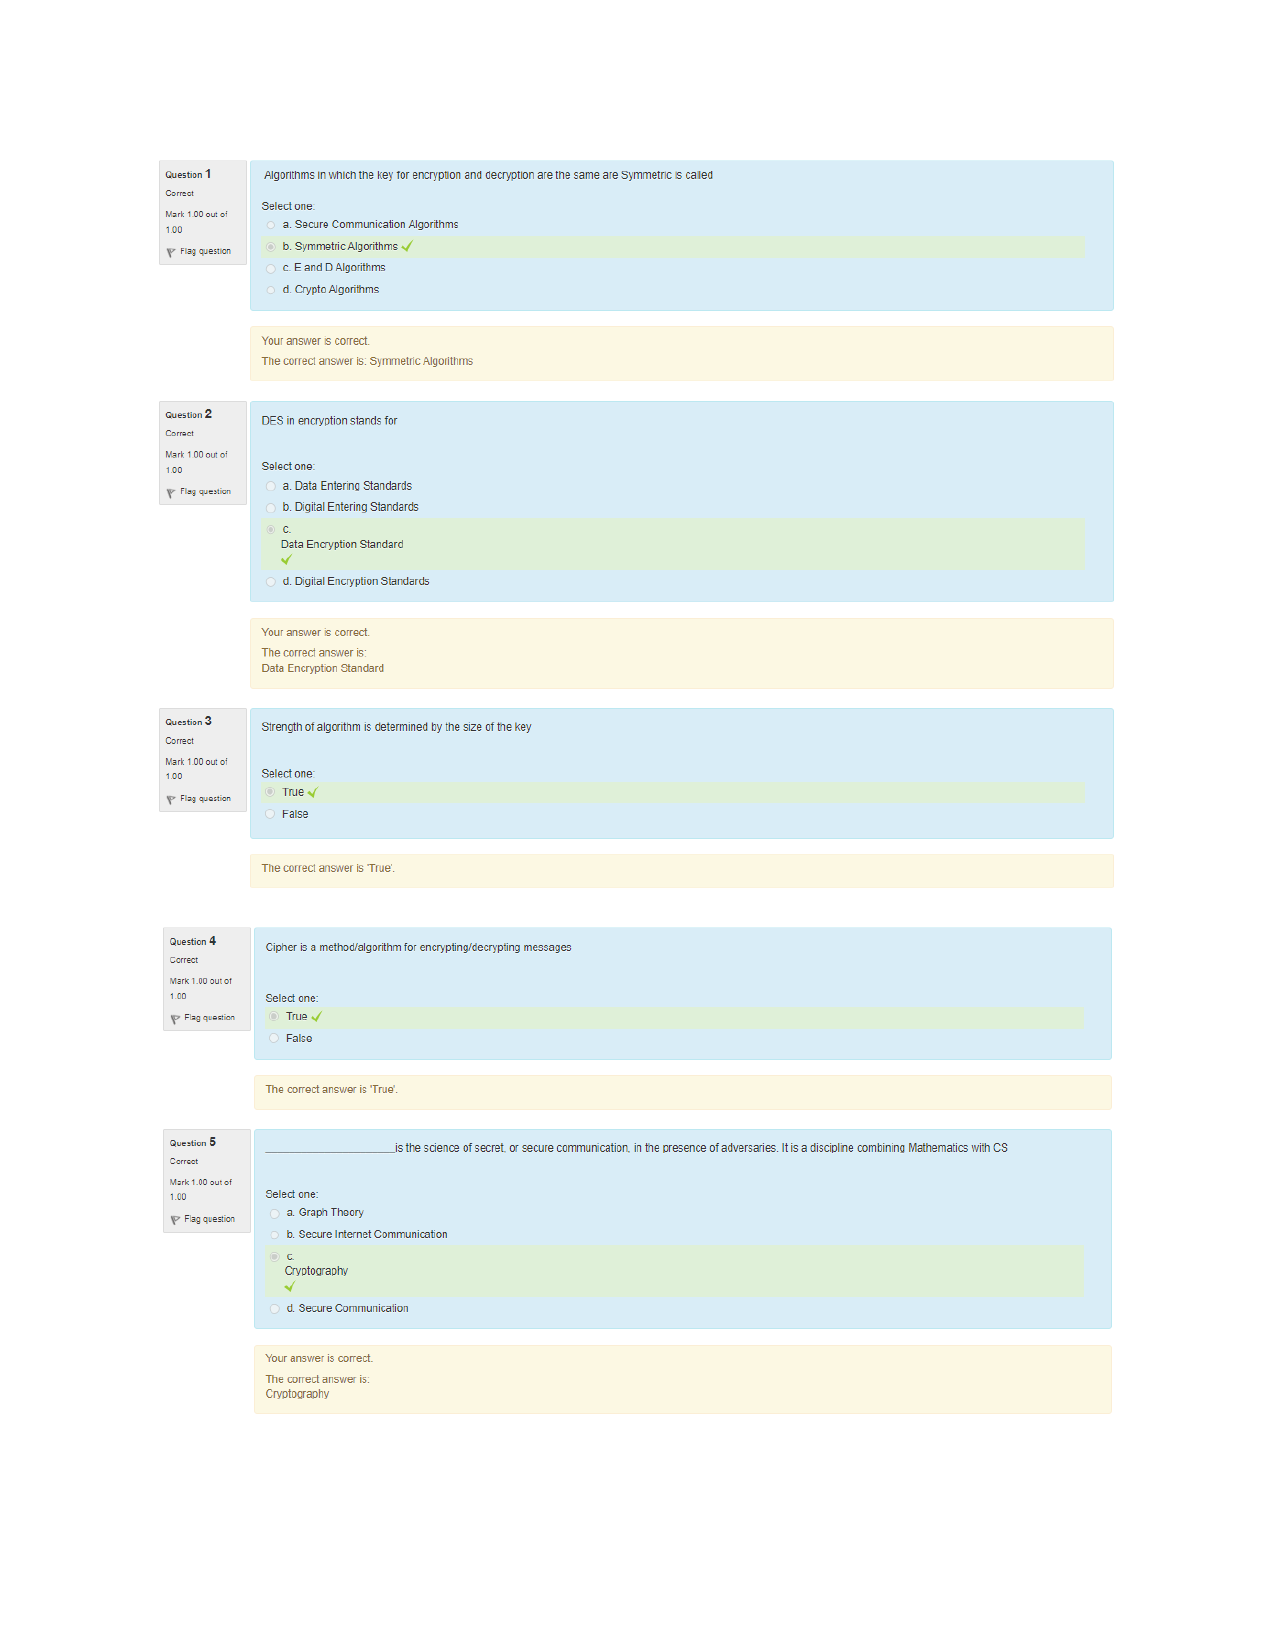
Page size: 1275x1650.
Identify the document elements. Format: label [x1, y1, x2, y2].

picture [150, 150, 1125, 899]
picture [150, 917, 1125, 1429]
